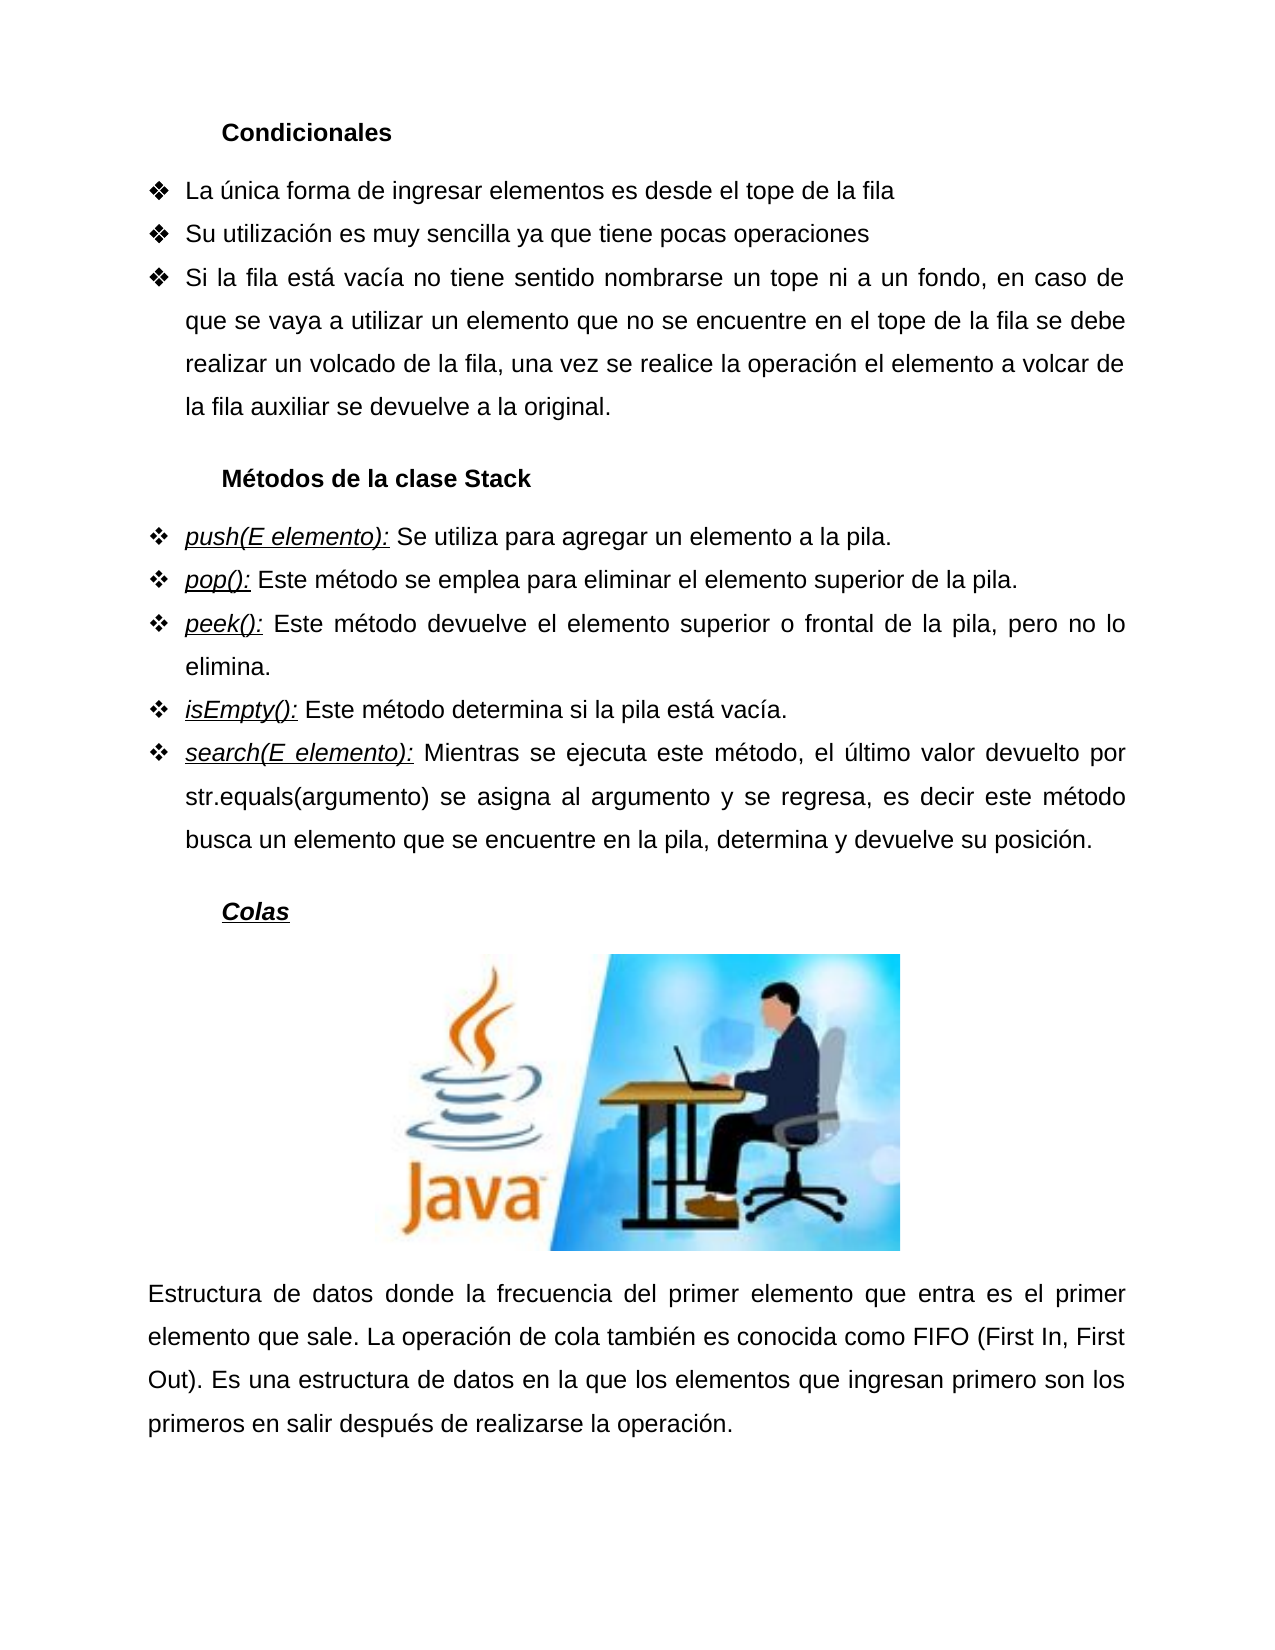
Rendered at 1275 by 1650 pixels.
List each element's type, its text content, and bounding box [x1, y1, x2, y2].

list pop(): Este método se emplea para eliminar el elemento superior de la pila. [148, 565, 1127, 594]
list push(E elemento): Se utiliza para agregar un elemento a la pila. [148, 522, 1127, 551]
list La única forma de ingresar elementos es desde el tope de la fila [148, 176, 1127, 205]
picture [374, 954, 901, 1251]
list peek(): Este método devuelve el elemento superior o frontal de la pila, pero no lo elimina. [148, 609, 1127, 681]
list Su utilización es muy sencilla ya que tiene pocas operaciones [148, 219, 1127, 248]
list isEmpty(): Este método determina si la pila está vacía. [148, 695, 1127, 724]
subtitle Colas [148, 897, 1127, 926]
subtitle Condicionales [148, 118, 1127, 147]
text Estructura de datos donde la frecuencia del primer elemento que entra es el primer elemento que sale. La operación de cola también es conocida como FIFO (First In, First Out). Es una estructura de datos en la que los elementos que ingresan primero son los primeros en salir después de realizarse la operación. [148, 1279, 1127, 1437]
subtitle Métodos de la clase Stack [148, 464, 1127, 493]
list Si la fila está vacía no tiene sentido nombrarse un tope ni a un fondo, en caso de que se vaya a utilizar un elemento que no se encuentre en el tope de la fila se debe realizar un volcado de la fila, una vez se realice la operación el elemento a volcar de la fila auxiliar se devuelve a la original. [148, 262, 1127, 421]
list search(E elemento): Mientras se ejecuta este método, el último valor devuelto por str.equals(argumento) se asigna al argumento y se regresa, es decir este método busca un elemento que se encuentre en la pila, determina y devuelve su posición. [148, 738, 1127, 853]
